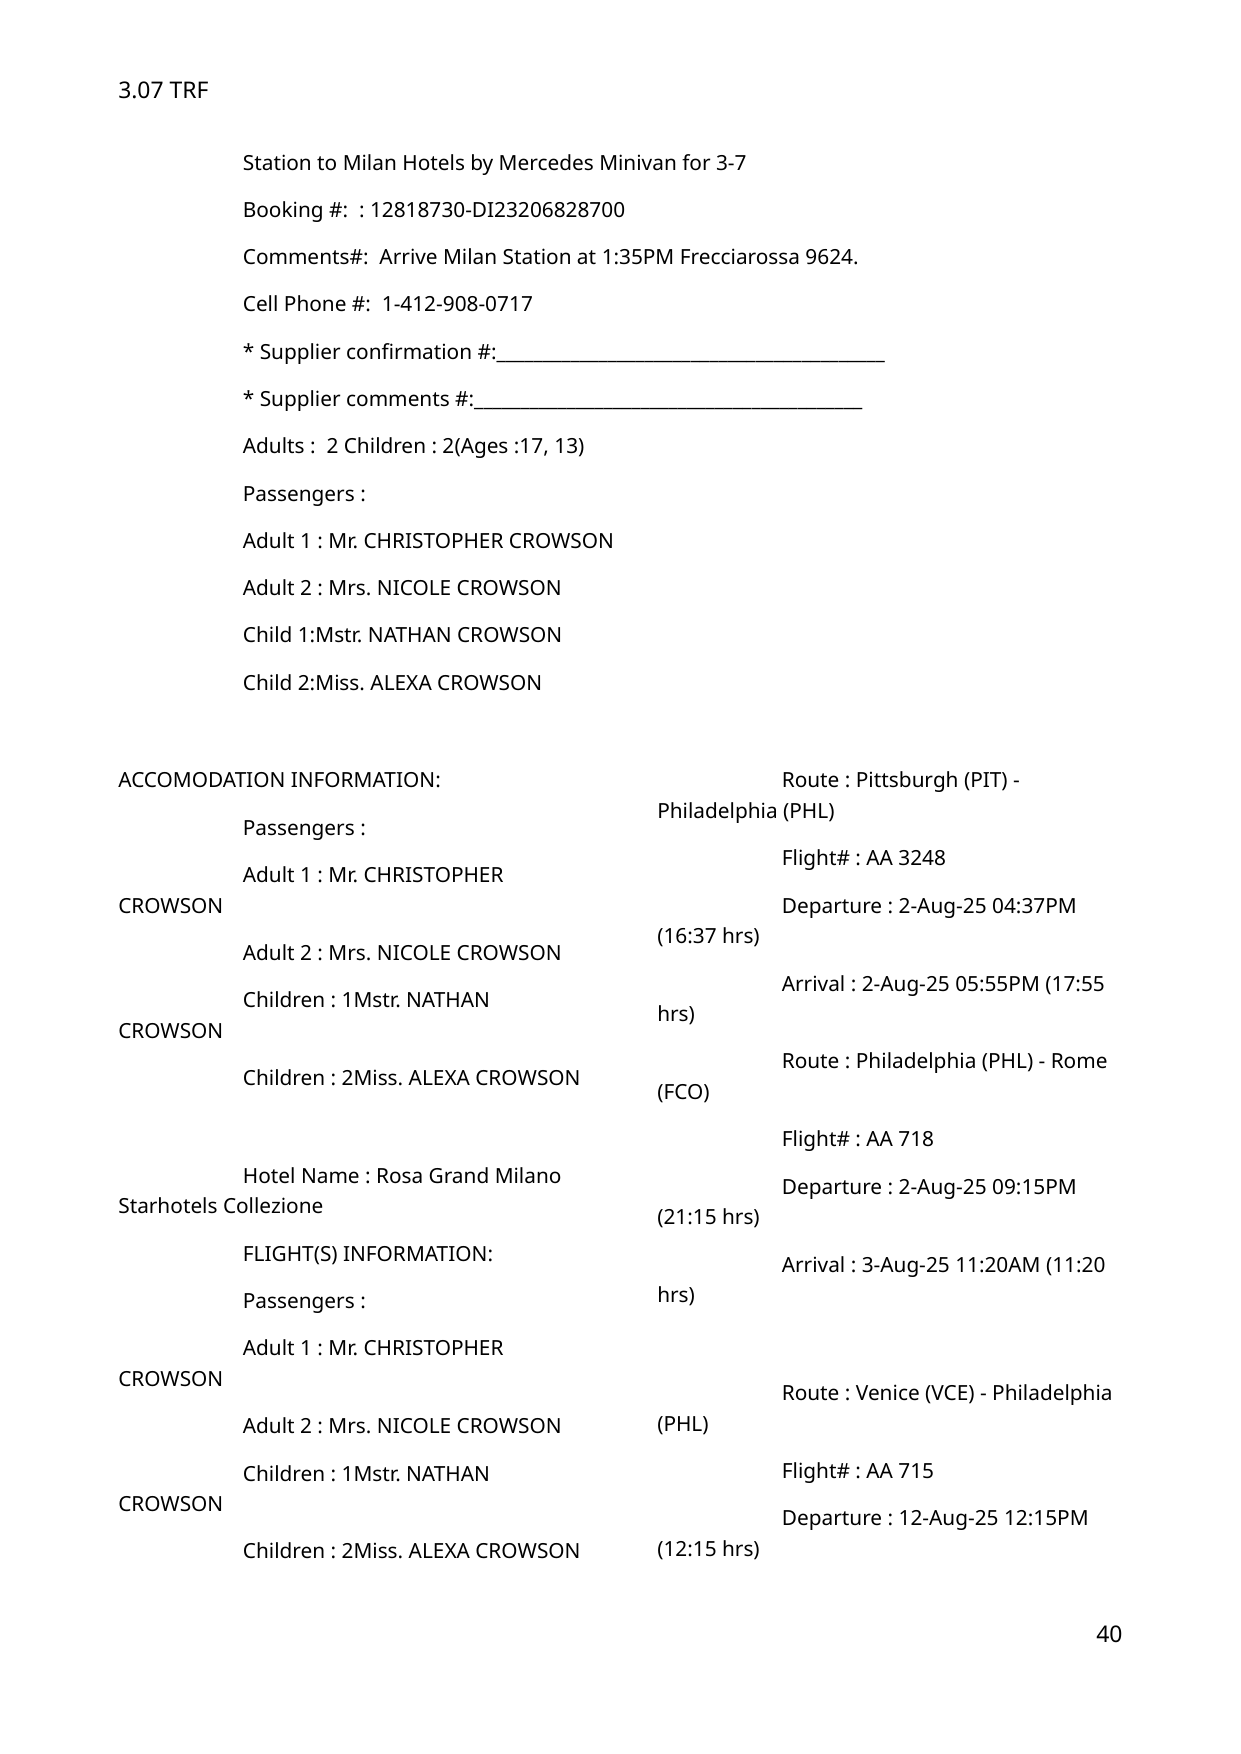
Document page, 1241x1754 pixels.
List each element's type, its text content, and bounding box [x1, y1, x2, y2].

text Booking #: : 12818730-DI23206828700 [118, 195, 1122, 223]
text Flight# : AA 715 [657, 1456, 1122, 1484]
text Flight# : AA 718 [657, 1124, 1122, 1153]
text Hotel Name : Rosa Grand Milano Starhotels Collezione [118, 1161, 583, 1220]
text Flight# : AA 3248 [657, 843, 1122, 872]
text Station to Milan Hotels by Mercedes Minivan for 3-7 [118, 148, 1122, 176]
text * Supplier comments #:__________________________________________ [118, 384, 1122, 412]
text Passengers : [118, 479, 1122, 507]
text ACCOMODATION INFORMATION: [118, 766, 583, 794]
text Comments#: Arrive Milan Station at 1:35PM Frecciarossa 9624. [118, 242, 1122, 271]
text Child 2:Miss. ALEXA CROWSON [118, 668, 1122, 696]
text Children : 1Mstr. NATHAN CROWSON [118, 985, 583, 1044]
text Departure : 2-Aug-25 09:15PM (21:15 hrs) [657, 1172, 1122, 1231]
text Passengers : [118, 1286, 583, 1314]
text Adult 1 : Mr. CHRISTOPHER CROWSON [118, 526, 1122, 554]
text Route : Pittsburgh (PIT) - Philadelphia (PHL) [657, 766, 1122, 824]
text Adult 1 : Mr. CHRISTOPHER CROWSON [118, 1333, 583, 1392]
text Departure : 12-Aug-25 12:15PM (12:15 hrs) [657, 1503, 1122, 1562]
text Arrival : 3-Aug-25 11:20AM (11:20 hrs) [657, 1250, 1122, 1309]
text Adult 1 : Mr. CHRISTOPHER CROWSON [118, 860, 583, 919]
text Departure : 2-Aug-25 04:37PM (16:37 hrs) [657, 891, 1122, 950]
text Children : 1Mstr. NATHAN CROWSON [118, 1459, 583, 1518]
text FLIGHT(S) INFORMATION: [118, 1239, 583, 1267]
text Route : Philadelphia (PHL) - Rome (FCO) [657, 1047, 1122, 1106]
text Adults : 2 Children : 2(Ages :17, 13) [118, 431, 1122, 460]
text Adult 2 : Mrs. NICOLE CROWSON [118, 573, 1122, 602]
text Arrival : 2-Aug-25 05:55PM (17:55 hrs) [657, 969, 1122, 1028]
text Children : 2Miss. ALEXA CROWSON [118, 1063, 583, 1092]
text Passengers : [118, 813, 583, 841]
text Adult 2 : Mrs. NICOLE CROWSON [118, 938, 583, 966]
text Adult 2 : Mrs. NICOLE CROWSON [118, 1411, 583, 1440]
text Children : 2Miss. ALEXA CROWSON [118, 1537, 583, 1565]
text Child 1:Mstr. NATHAN CROWSON [118, 621, 1122, 649]
text * Supplier confirmation #:__________________________________________ [118, 337, 1122, 365]
text Cell Phone #: 1-412-908-0717 [118, 289, 1122, 318]
text Route : Venice (VCE) - Philadelphia (PHL) [657, 1378, 1122, 1437]
